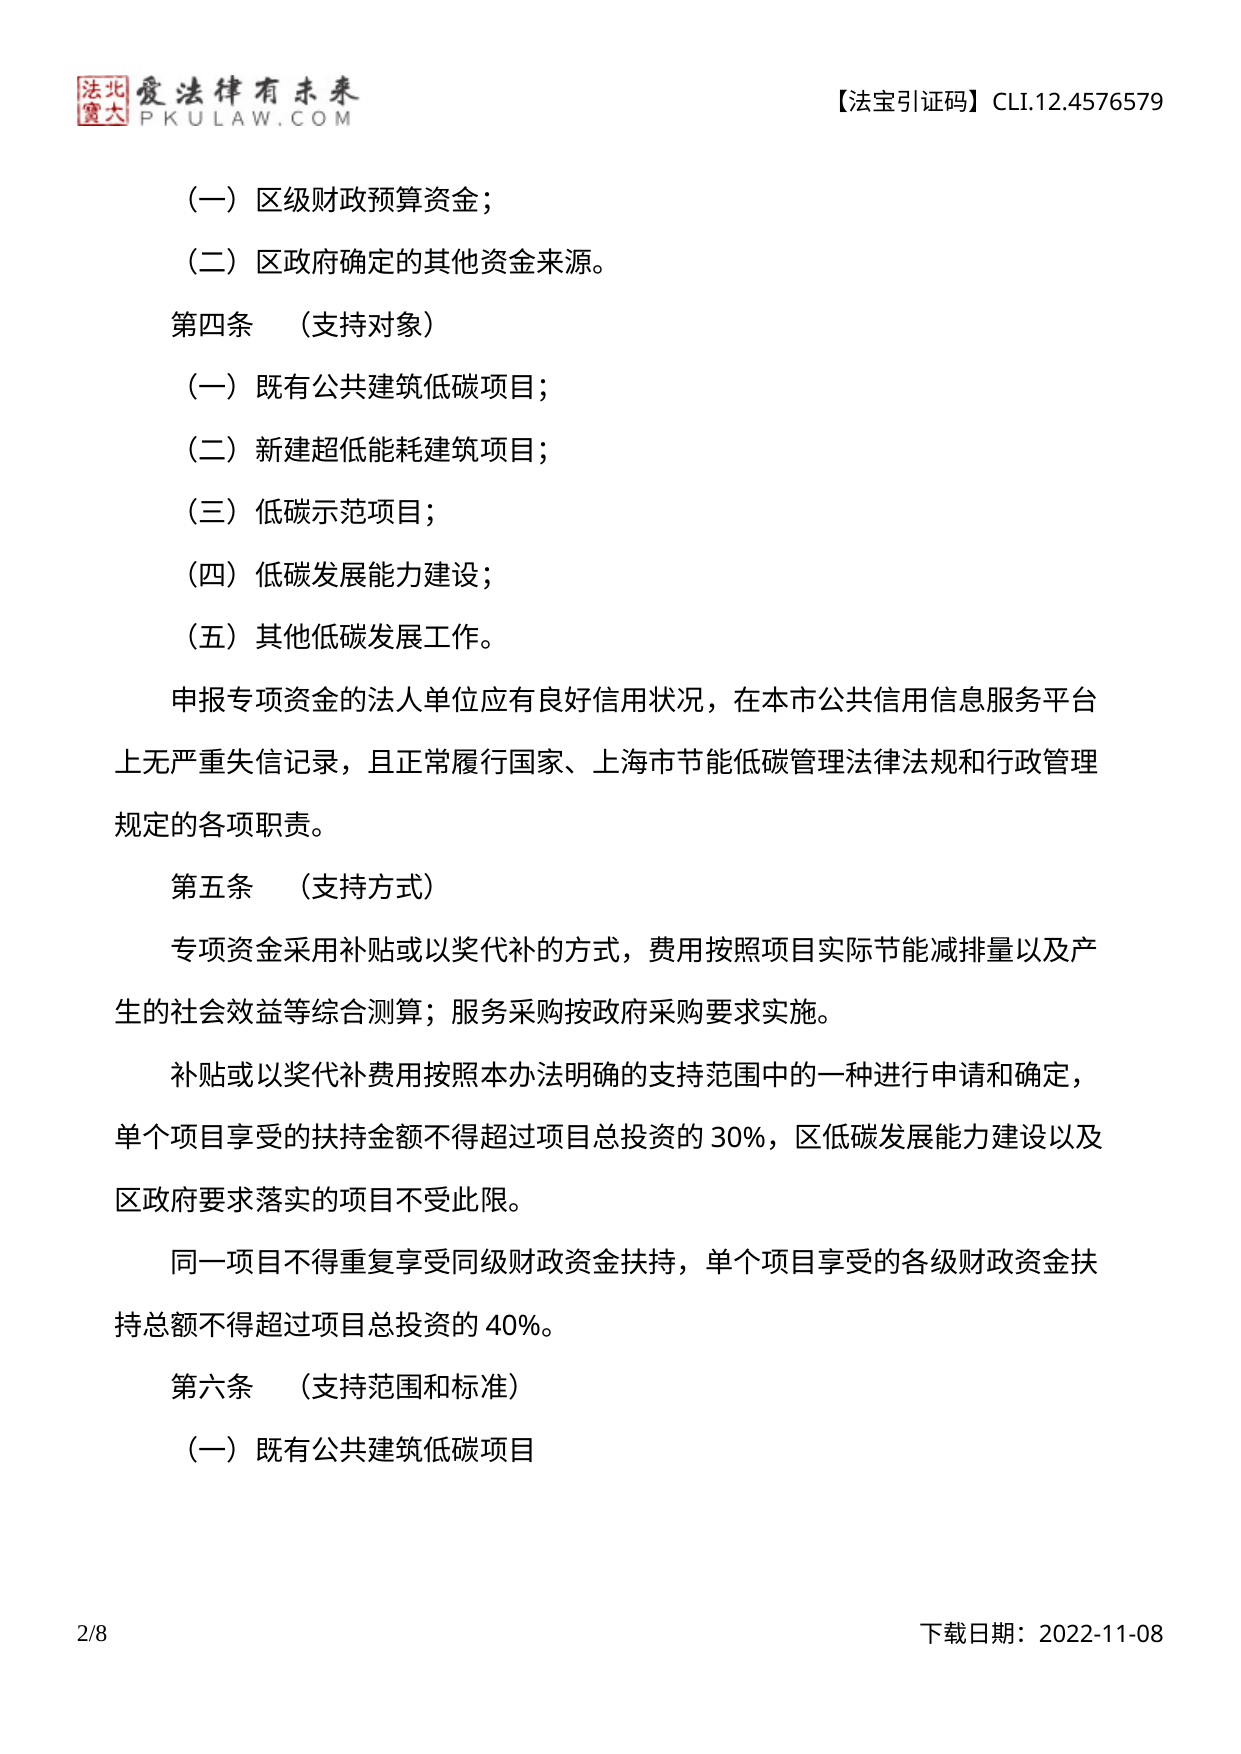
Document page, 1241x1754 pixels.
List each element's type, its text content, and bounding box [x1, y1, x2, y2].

text 第五条 （支持方式） [114, 843, 1126, 906]
text 第四条 （支持对象） [114, 281, 1126, 343]
text （二）区政府确定的其他资金来源。 [114, 218, 1126, 281]
text 专项资金采用补贴或以奖代补的方式，费用按照项目实际节能减排量以及产生的社会效益等综合测算；服务采购按政府采购要求实施。 [114, 906, 1126, 1031]
text （三）低碳示范项目； [114, 468, 1126, 531]
text 第六条 （支持范围和标准） [114, 1343, 1126, 1406]
picture [76, 75, 361, 126]
text （五）其他低碳发展工作。 [114, 593, 1126, 656]
text 申报专项资金的法人单位应有良好信用状况，在本市公共信用信息服务平台上无严重失信记录，且正常履行国家、上海市节能低碳管理法律法规和行政管理规定的各项职责。 [114, 656, 1126, 843]
text （一）既有公共建筑低碳项目； [114, 343, 1126, 406]
text （二）新建超低能耗建筑项目； [114, 406, 1126, 468]
text （一）区级财政预算资金； [114, 156, 1126, 218]
text 补贴或以奖代补费用按照本办法明确的支持范围中的一种进行申请和确定，单个项目享受的扶持金额不得超过项目总投资的30%，区低碳发展能力建设以及区政府要求落实的项目不受此限。 [114, 1031, 1126, 1218]
text （一）既有公共建筑低碳项目 [114, 1406, 1126, 1468]
text 同一项目不得重复享受同级财政资金扶持，单个项目享受的各级财政资金扶持总额不得超过项目总投资的40%。 [114, 1218, 1126, 1343]
text （四）低碳发展能力建设； [114, 531, 1126, 593]
